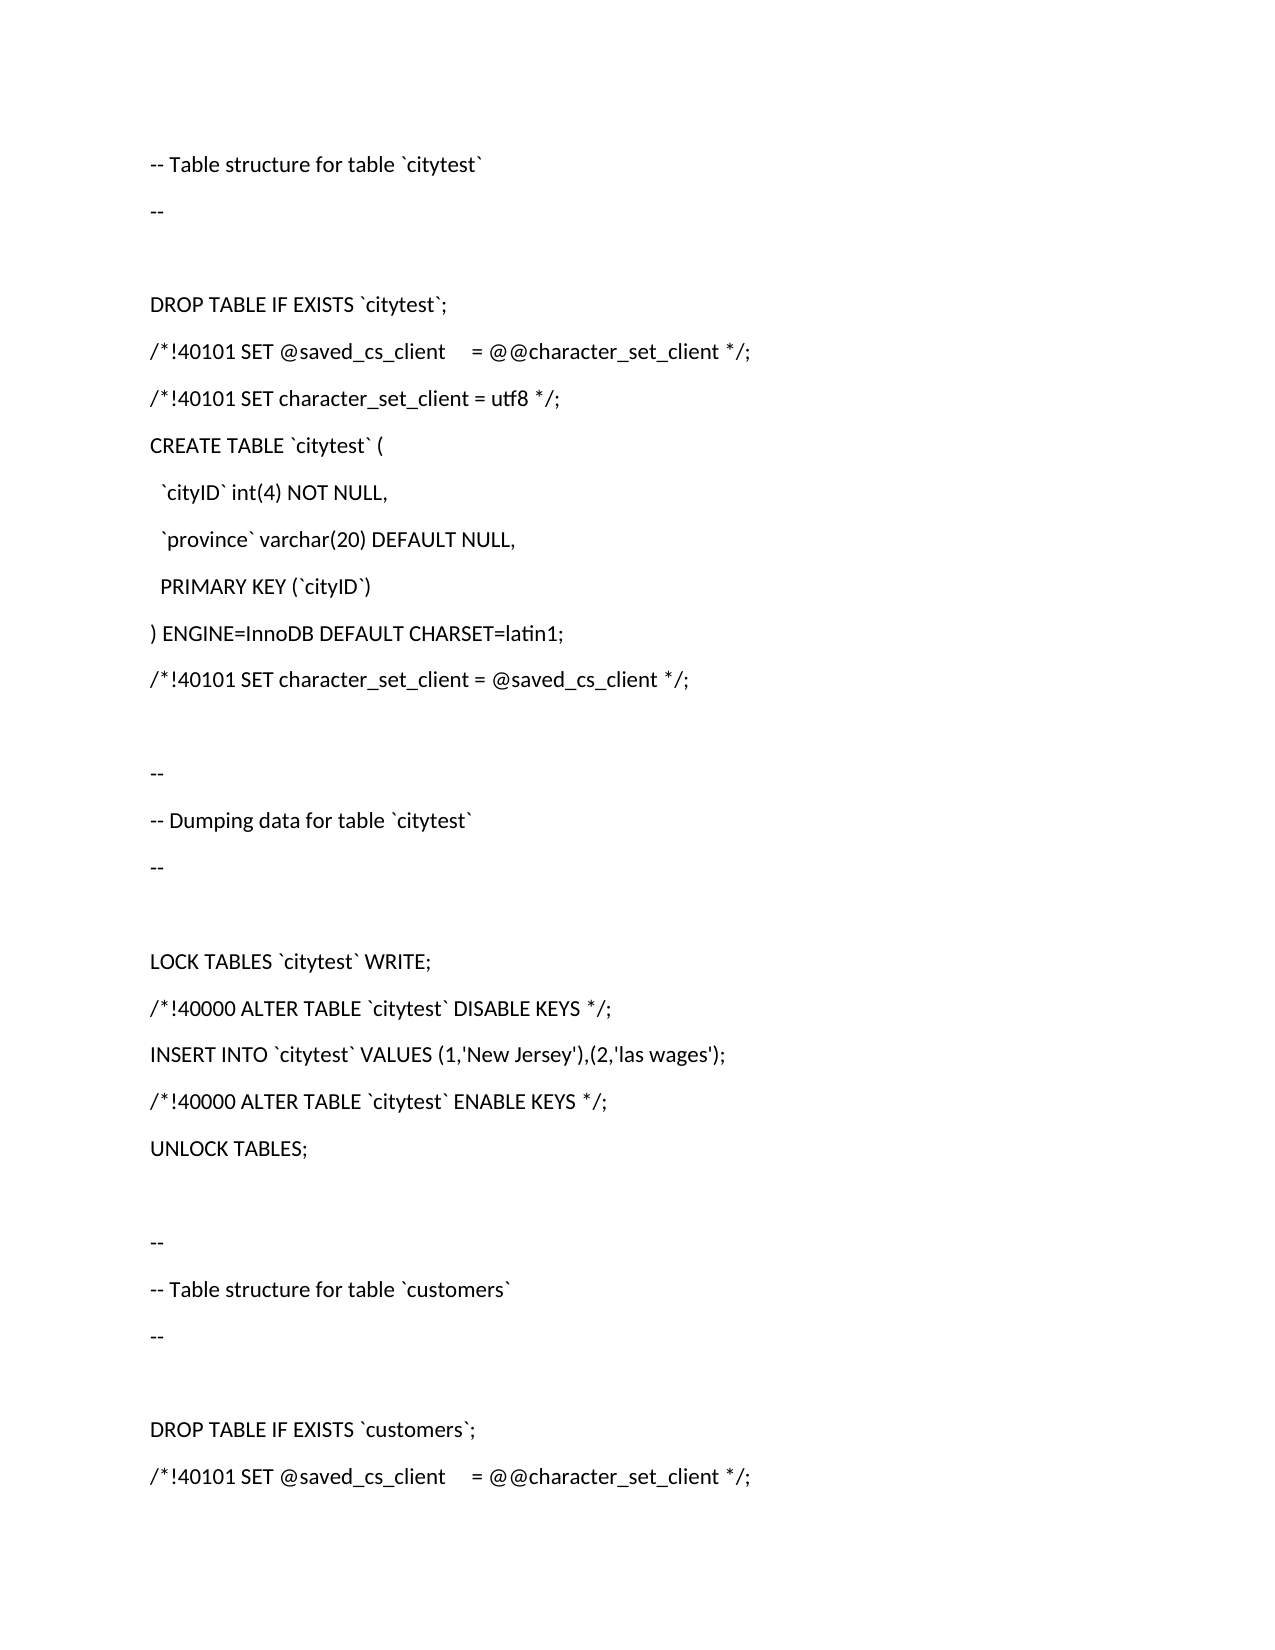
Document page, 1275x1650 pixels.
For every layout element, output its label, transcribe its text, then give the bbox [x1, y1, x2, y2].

text /*!40000 ALTER TABLE `citytest` ENABLE KEYS */; [150, 1087, 1125, 1116]
text `cityID` int(4) NOT NULL, [150, 478, 1125, 506]
text UNLOCK TABLES; [150, 1134, 1125, 1162]
text CREATE TABLE `citytest` ( [150, 431, 1125, 459]
text DROP TABLE IF EXISTS `customers`; [150, 1416, 1125, 1444]
text /*!40101 SET @saved_cs_client = @@character_set_client */; [150, 1462, 1125, 1491]
text -- [150, 853, 1125, 881]
text -- [150, 1322, 1125, 1350]
text -- Table structure for table `customers` [150, 1275, 1125, 1303]
text -- [150, 1228, 1125, 1256]
text PRIMARY KEY (`cityID`) [150, 572, 1125, 600]
text LOCK TABLES `citytest` WRITE; [150, 947, 1125, 975]
text /*!40101 SET character_set_client = @saved_cs_client */; [150, 666, 1125, 694]
text /*!40000 ALTER TABLE `citytest` DISABLE KEYS */; [150, 994, 1125, 1022]
text INSERT INTO `citytest` VALUES (1,'New Jersey'),(2,'las wages'); [150, 1041, 1125, 1069]
text ) ENGINE=InnoDB DEFAULT CHARSET=latin1; [150, 619, 1125, 647]
text -- [150, 759, 1125, 787]
text -- Dumping data for table `citytest` [150, 806, 1125, 834]
text /*!40101 SET @saved_cs_client = @@character_set_client */; [150, 337, 1125, 366]
text DROP TABLE IF EXISTS `citytest`; [150, 291, 1125, 319]
text /*!40101 SET character_set_client = utf8 */; [150, 384, 1125, 412]
text -- Table structure for table `citytest` [150, 150, 1125, 178]
text -- [150, 197, 1125, 225]
text `province` varchar(20) DEFAULT NULL, [150, 525, 1125, 553]
